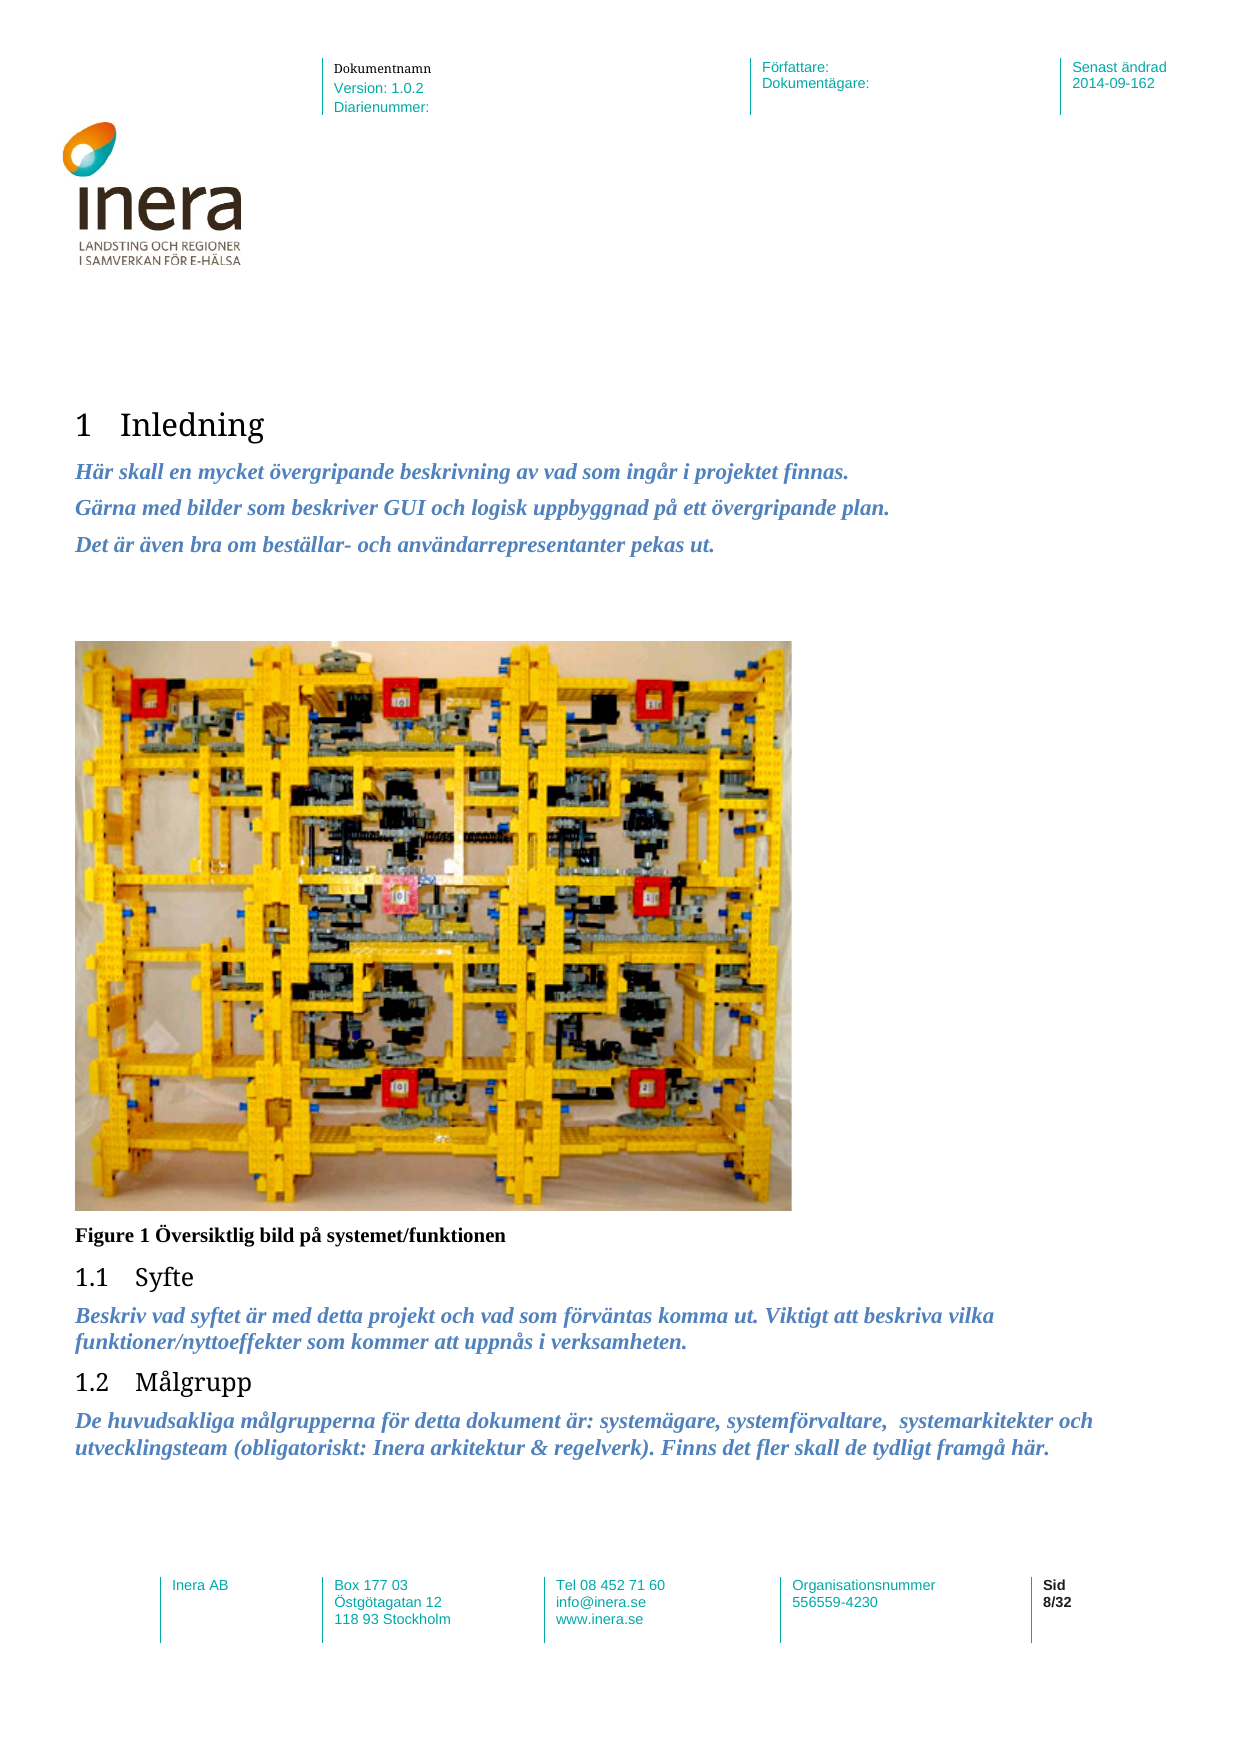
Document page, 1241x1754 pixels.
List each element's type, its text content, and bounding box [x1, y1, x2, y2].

text Figure 1 Översiktlig bild på systemet/funktionen [75, 1223, 1165, 1247]
text Gärna med bilder som beskriver GUI och logisk uppbyggnad på ett övergripande plan. [75, 494, 1165, 521]
subtitle Inledning [75, 403, 1165, 445]
text Det är även bra om beställar- och användarrepresentanter pekas ut. [75, 531, 1165, 558]
subtitle Målgrupp [75, 1365, 1165, 1399]
subtitle Syfte [75, 1259, 1165, 1293]
text De huvudsakliga målgrupperna för detta dokument är: systemägare, systemförvaltare, systemarkitekter och utvecklingsteam (obligatoriskt: Inera arkitektur & regelverk). Finns det fler skall de tydligt framgå här. [75, 1407, 1165, 1460]
picture [62, 122, 241, 265]
text Här skall en mycket övergripande beskrivning av vad som ingår i projektet finnas. [75, 458, 1165, 484]
picture [75, 641, 792, 1211]
text Beskriv vad syftet är med detta projekt och vad som förväntas komma ut. Viktigt att beskriva vilka funktioner/nyttoeffekter som kommer att uppnås i verksamheten. [75, 1302, 1165, 1354]
